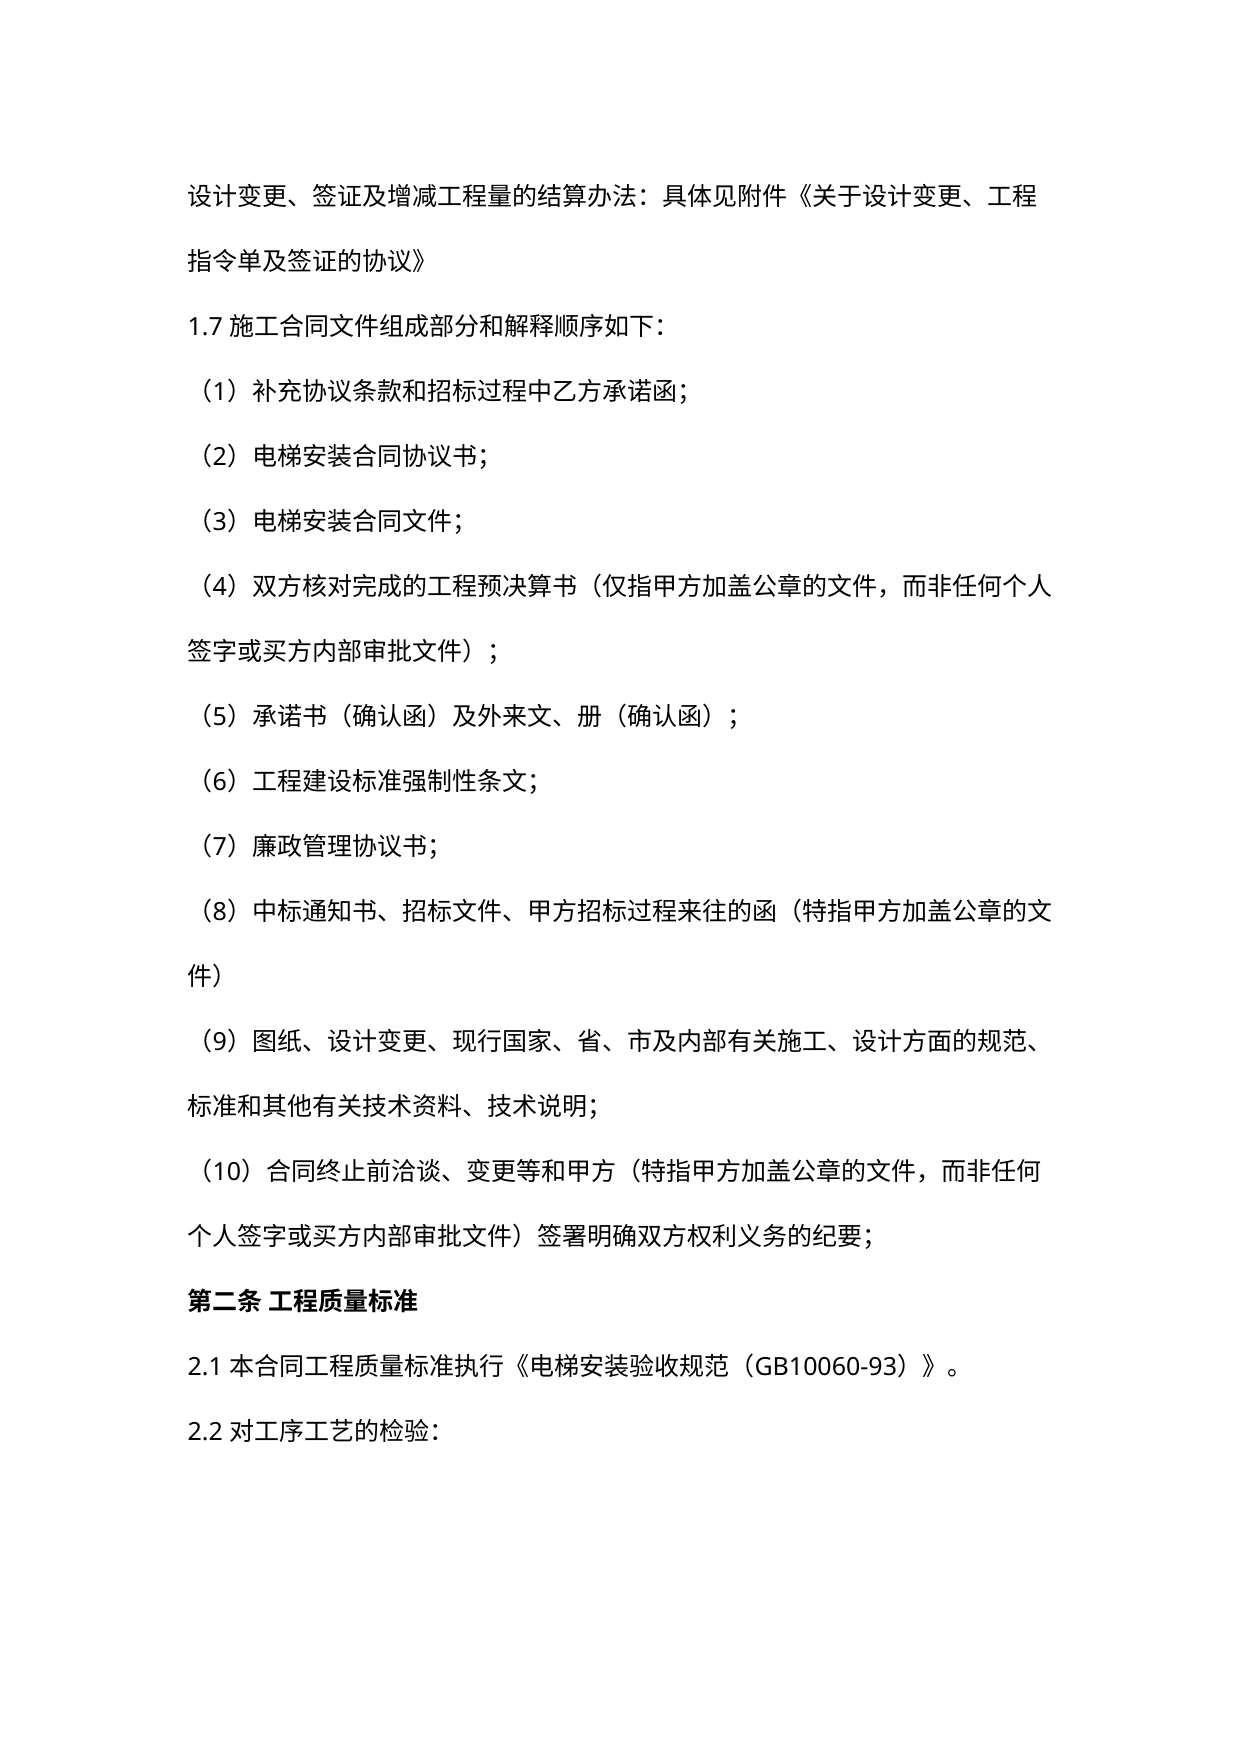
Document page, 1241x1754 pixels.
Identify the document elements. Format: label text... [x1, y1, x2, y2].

text （6）工程建设标准强制性条文； [187, 747, 1053, 812]
subtitle 第二条 工程质量标准 [187, 1267, 1053, 1332]
text （10）合同终止前洽谈、变更等和甲方（特指甲方加盖公章的文件，而非任何个人签字或买方内部审批文件）签署明确双方权利义务的纪要； [187, 1137, 1053, 1267]
text （8）中标通知书、招标文件、甲方招标过程来往的函（特指甲方加盖公章的文件） [187, 877, 1053, 1007]
text （7）廉政管理协议书； [187, 812, 1053, 877]
text （1）补充协议条款和招标过程中乙方承诺函； [187, 357, 1053, 422]
text 1.7 施工合同文件组成部分和解释顺序如下： [187, 292, 1053, 357]
text （5）承诺书（确认函）及外来文、册（确认函）； [187, 682, 1053, 747]
text （3）电梯安装合同文件； [187, 487, 1053, 552]
text （2）电梯安装合同协议书； [187, 422, 1053, 487]
text 2.2 对工序工艺的检验： [187, 1397, 1053, 1462]
text 2.1 本合同工程质量标准执行《电梯安装验收规范（GB10060-93）》。 [187, 1332, 1053, 1397]
text （9）图纸、设计变更、现行国家、省、市及内部有关施工、设计方面的规范、标准和其他有关技术资料、技术说明； [187, 1007, 1053, 1137]
text （4）双方核对完成的工程预决算书（仅指甲方加盖公章的文件，而非任何个人签字或买方内部审批文件）； [187, 552, 1053, 682]
text 设计变更、签证及增减工程量的结算办法：具体见附件《关于设计变更、工程指令单及签证的协议》 [187, 162, 1053, 292]
